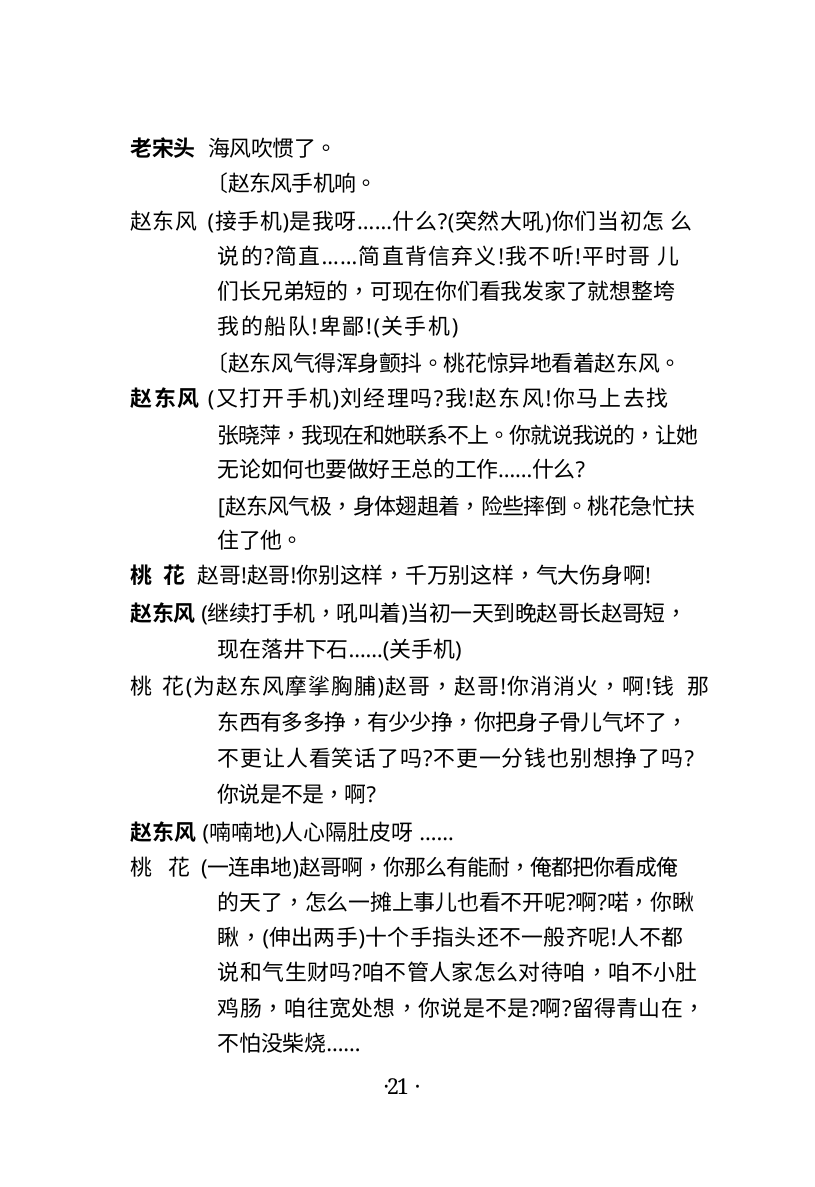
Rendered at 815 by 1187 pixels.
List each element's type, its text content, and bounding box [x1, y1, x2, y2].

text 赵东风 (又打开手机)刘经理吗?我!赵东风!你马上去找 [131, 385, 709, 412]
text 桃 花 赵哥!赵哥!你别这样，千万别这样，气大伤身啊! [131, 562, 709, 589]
text 桃 花(为赵东风摩挲胸脯)赵哥，赵哥!你消消火，啊!钱 那东西有多多挣，有少少挣，你把身子骨儿气坏了， 不更让人看笑话了吗?不更一分钱也别想挣了吗? 你说是不是，啊? [130, 671, 709, 809]
text 老宋头 海风吹惯了。 [131, 134, 709, 162]
text 赵东风 (喃喃地)人心隔肚皮呀 …… [131, 818, 709, 846]
text 赵东风 (继续打手机，吼叫着)当初一天到晚赵哥长赵哥短， 现在落井下石……(关手机) [131, 598, 699, 664]
text 张晓萍，我现在和她联系不上。你就说我说的，让她 无论如何也要做好王总的工作……什么? [218, 420, 699, 484]
text 桃 花 (一连串地)赵哥啊，你那么有能耐，俺都把你看成俺 的天了，怎么一摊上事儿也看不开呢?啊?喏，你瞅 瞅，(伸出两手)十个手指头还不一般齐呢!人不都 说和气生财吗?咱不管人家怎么对待咱，咱不小肚 鸡肠，咱往宽处想，你说是不是?啊?留得青山在， 不怕没柴烧…… [130, 852, 709, 1057]
text [赵东风气极，身体翅趄着，险些摔倒。桃花急忙扶 住了他。 [218, 491, 698, 555]
text 〔赵东风手机响。 [207, 170, 709, 197]
text 赵东风 (接手机)是我呀……什么?(突然大吼)你们当初怎 么说的?简直……简直背信弃义!我不听!平时哥 儿们长兄弟短的，可现在你们看我发家了就想整垮 我的船队!卑鄙!(关手机) [130, 206, 698, 340]
text 〔赵东风气得浑身颤抖。桃花惊异地看着赵东风。 [207, 349, 709, 377]
